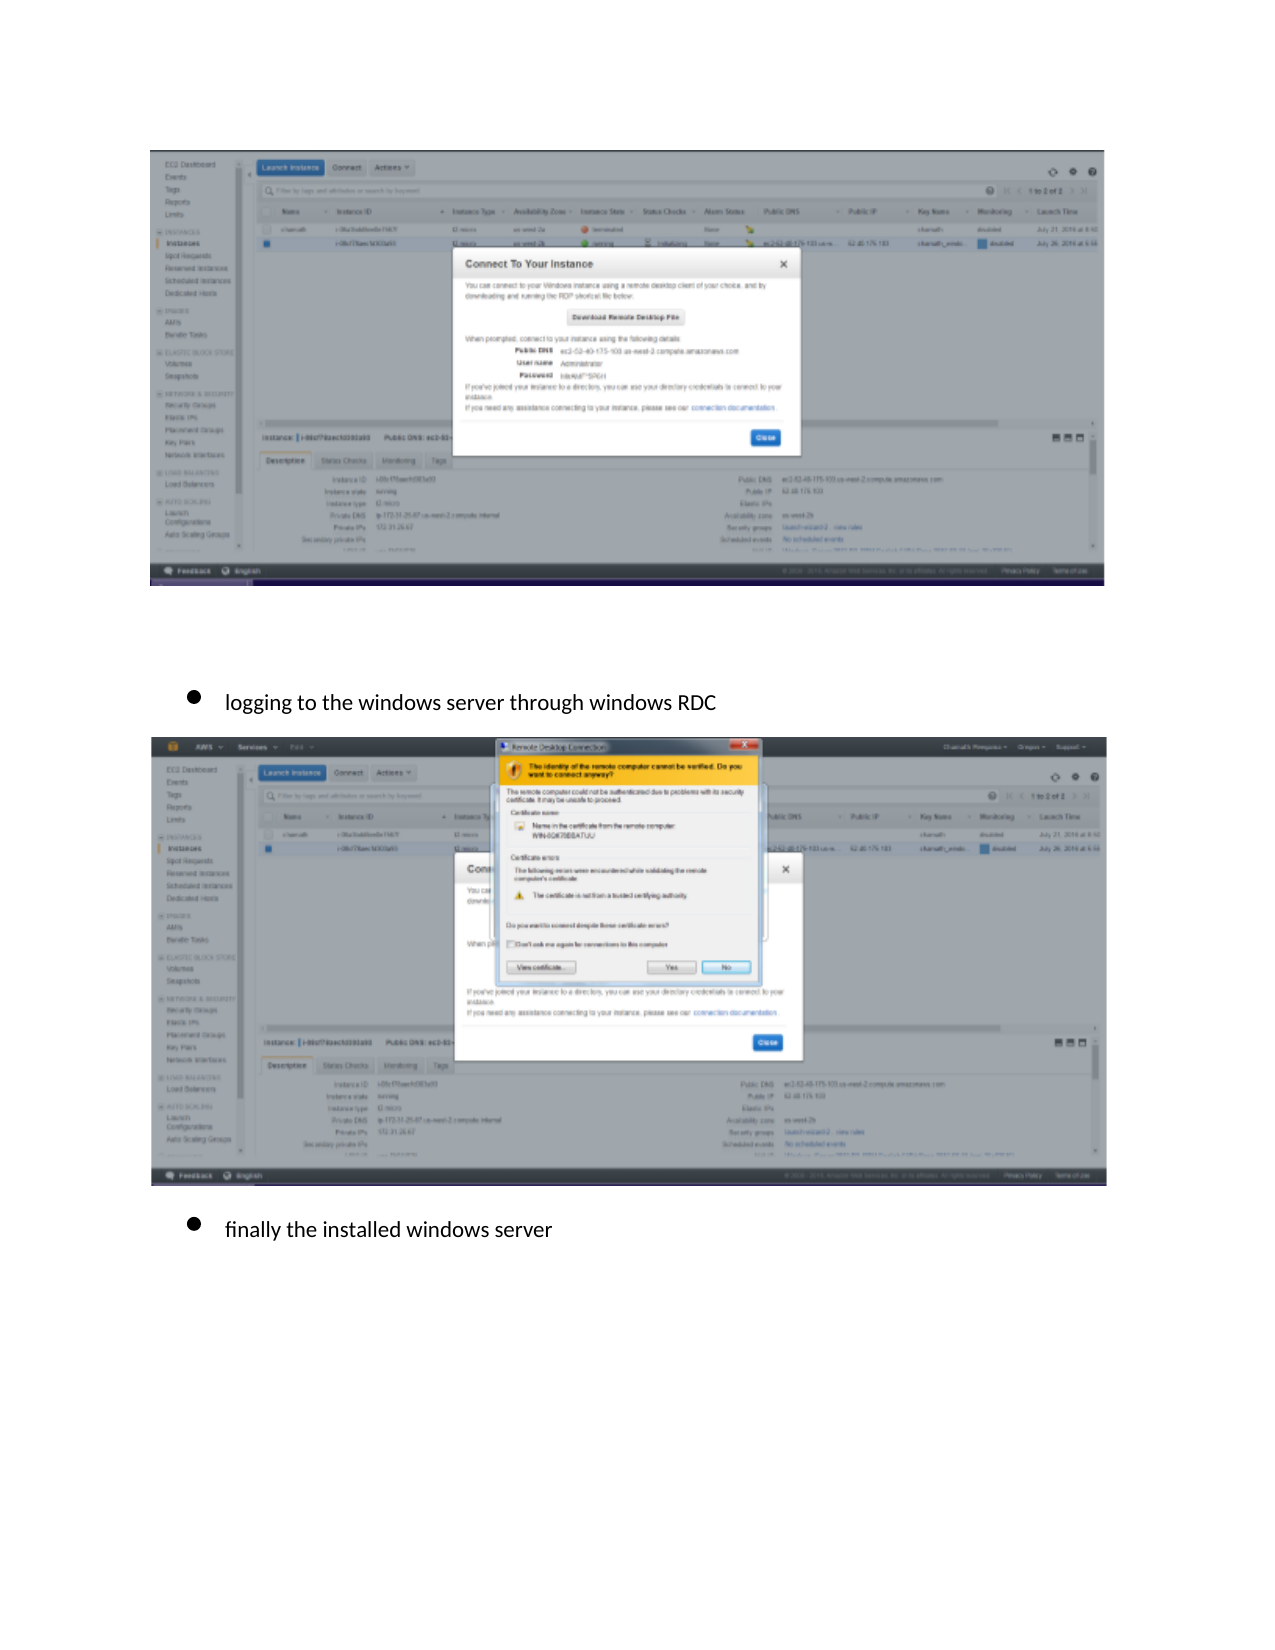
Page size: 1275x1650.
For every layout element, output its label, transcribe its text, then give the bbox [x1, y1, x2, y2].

picture [150, 737, 1109, 1186]
picture [150, 150, 1106, 586]
list logging to the windows server through windows RDC [187, 684, 1125, 718]
list finally the installed windows server [187, 1211, 1125, 1245]
